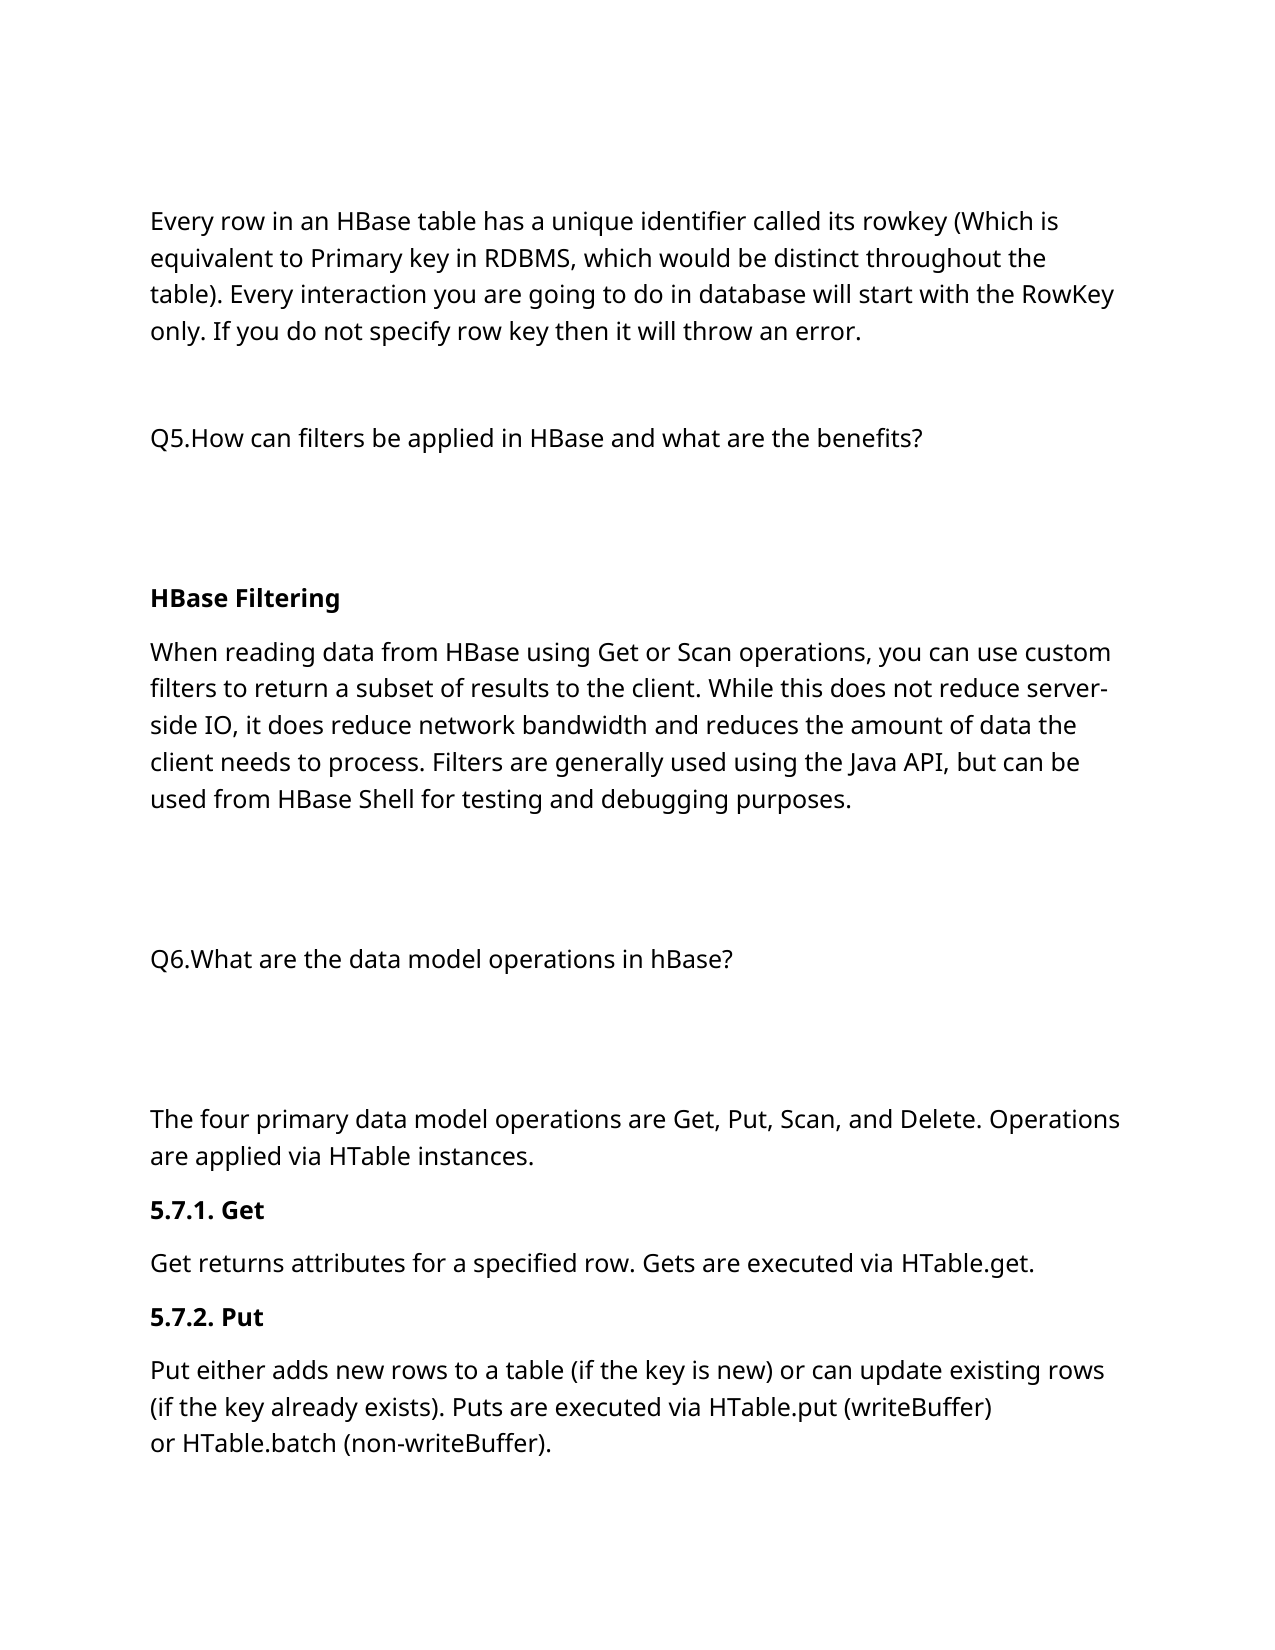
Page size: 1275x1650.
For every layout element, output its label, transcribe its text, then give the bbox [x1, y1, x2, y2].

text 5.7.1. Get [150, 1192, 1125, 1226]
text Every row in an HBase table has a unique identifier called its rowkey (Which is equivalent to Primary key in RDBMS, which would be distinct throughout the table). Every interaction you are going to do in database will start with the RowKey only. If you do not specify row key then it will throw an error. [150, 203, 1125, 348]
text 5.7.2. Put [150, 1299, 1125, 1333]
text Put either adds new rows to a table (if the key is new) or can update existing rows (if the key already exists). Puts are executed via HTable.put (writeBuffer) or HTable.batch (non-writeBuffer). [150, 1353, 1125, 1460]
text HBase Filtering [150, 581, 1125, 615]
text The four primary data model operations are Get, Put, Scan, and Delete. Operations are applied via HTable instances. [150, 1102, 1125, 1173]
text When reading data from HBase using Get or Scan operations, you can use custom filters to return a subset of results to the client. While this does not reduce server-side IO, it does reduce network bandwidth and reduces the amount of data the client needs to process. Filters are generally used using the Java API, but can be used from HBase Shell for testing and debugging purposes. [150, 634, 1125, 816]
text Q6.What are the data model operations in hBase? [150, 942, 1125, 976]
text Get returns attributes for a specified row. Gets are executed via HTable.get. [150, 1246, 1125, 1280]
text Q5.How can filters be applied in HBase and what are the benefits? [150, 421, 1125, 455]
